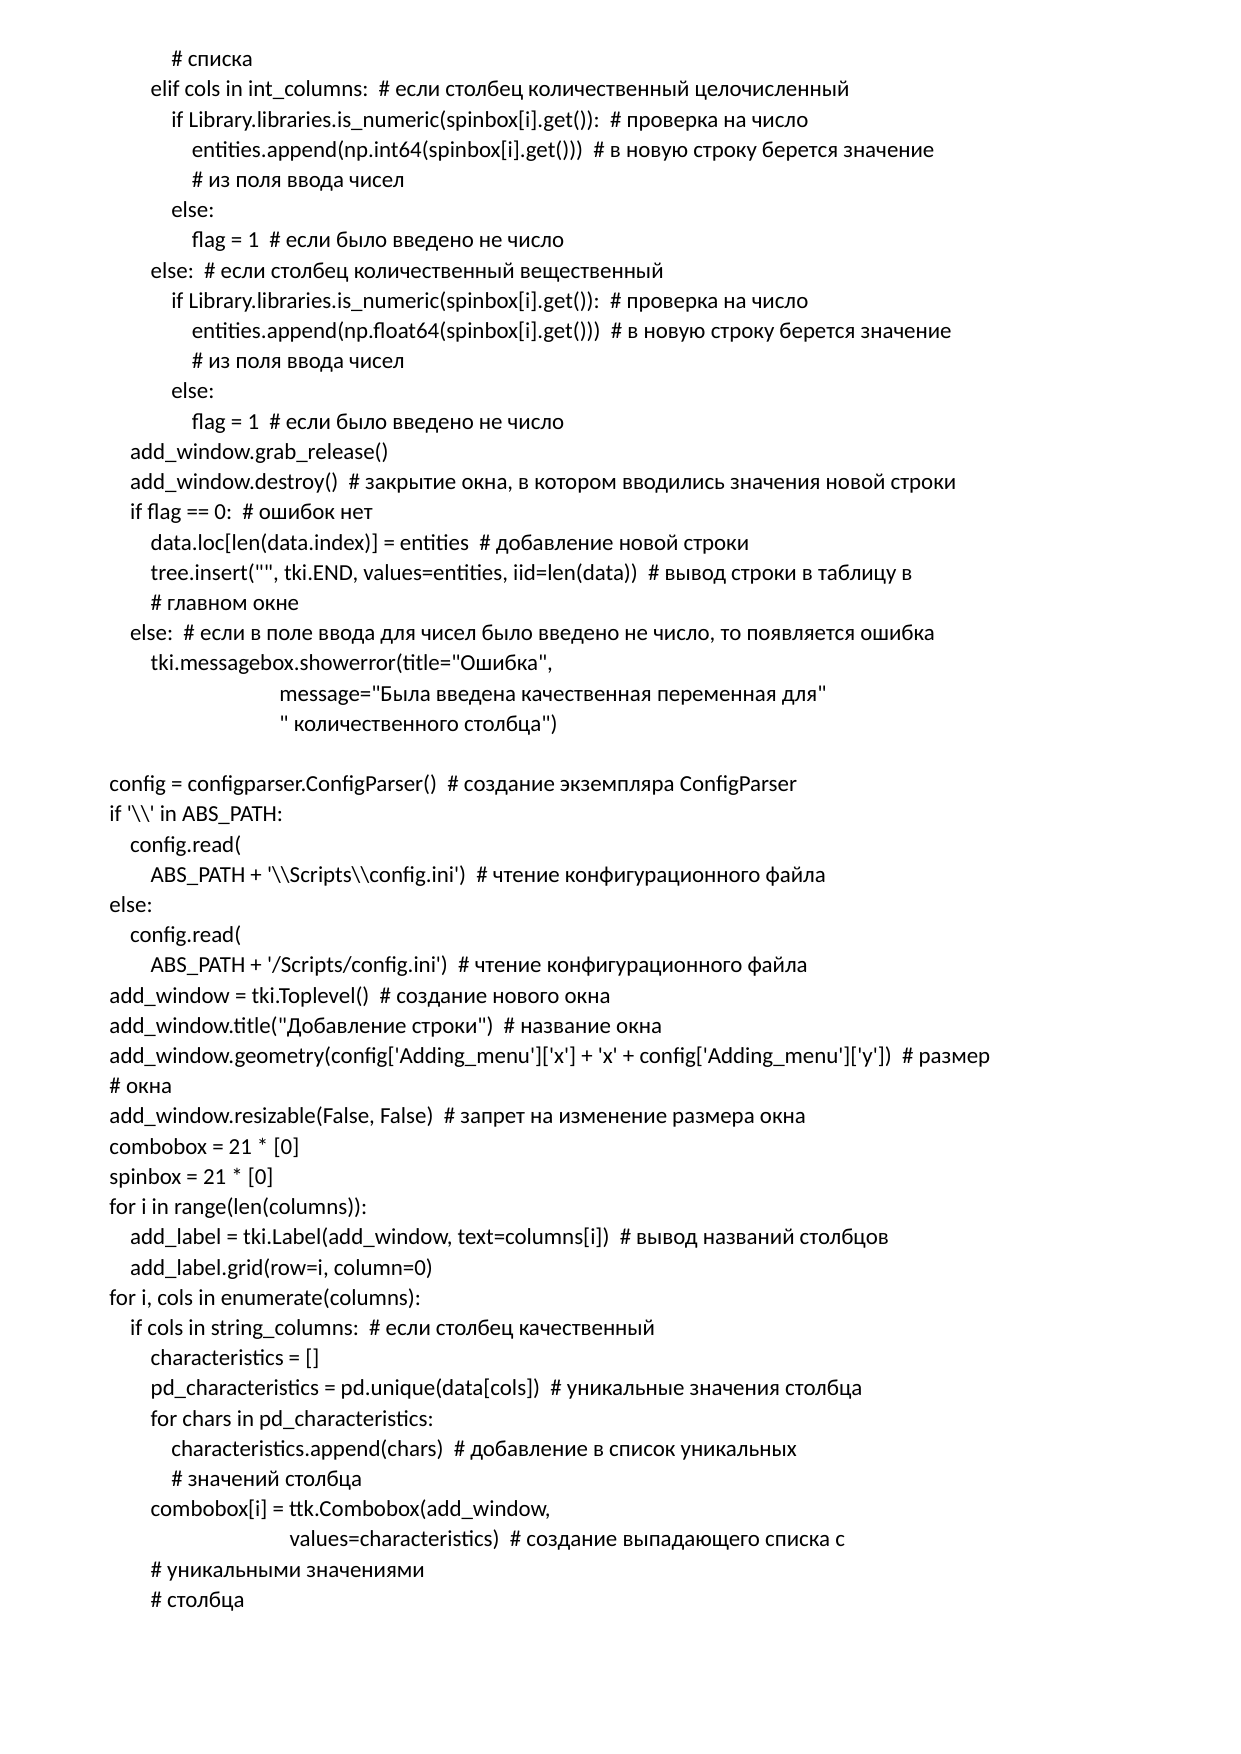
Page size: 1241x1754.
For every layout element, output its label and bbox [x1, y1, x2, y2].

text [89, 44, 1152, 1613]
